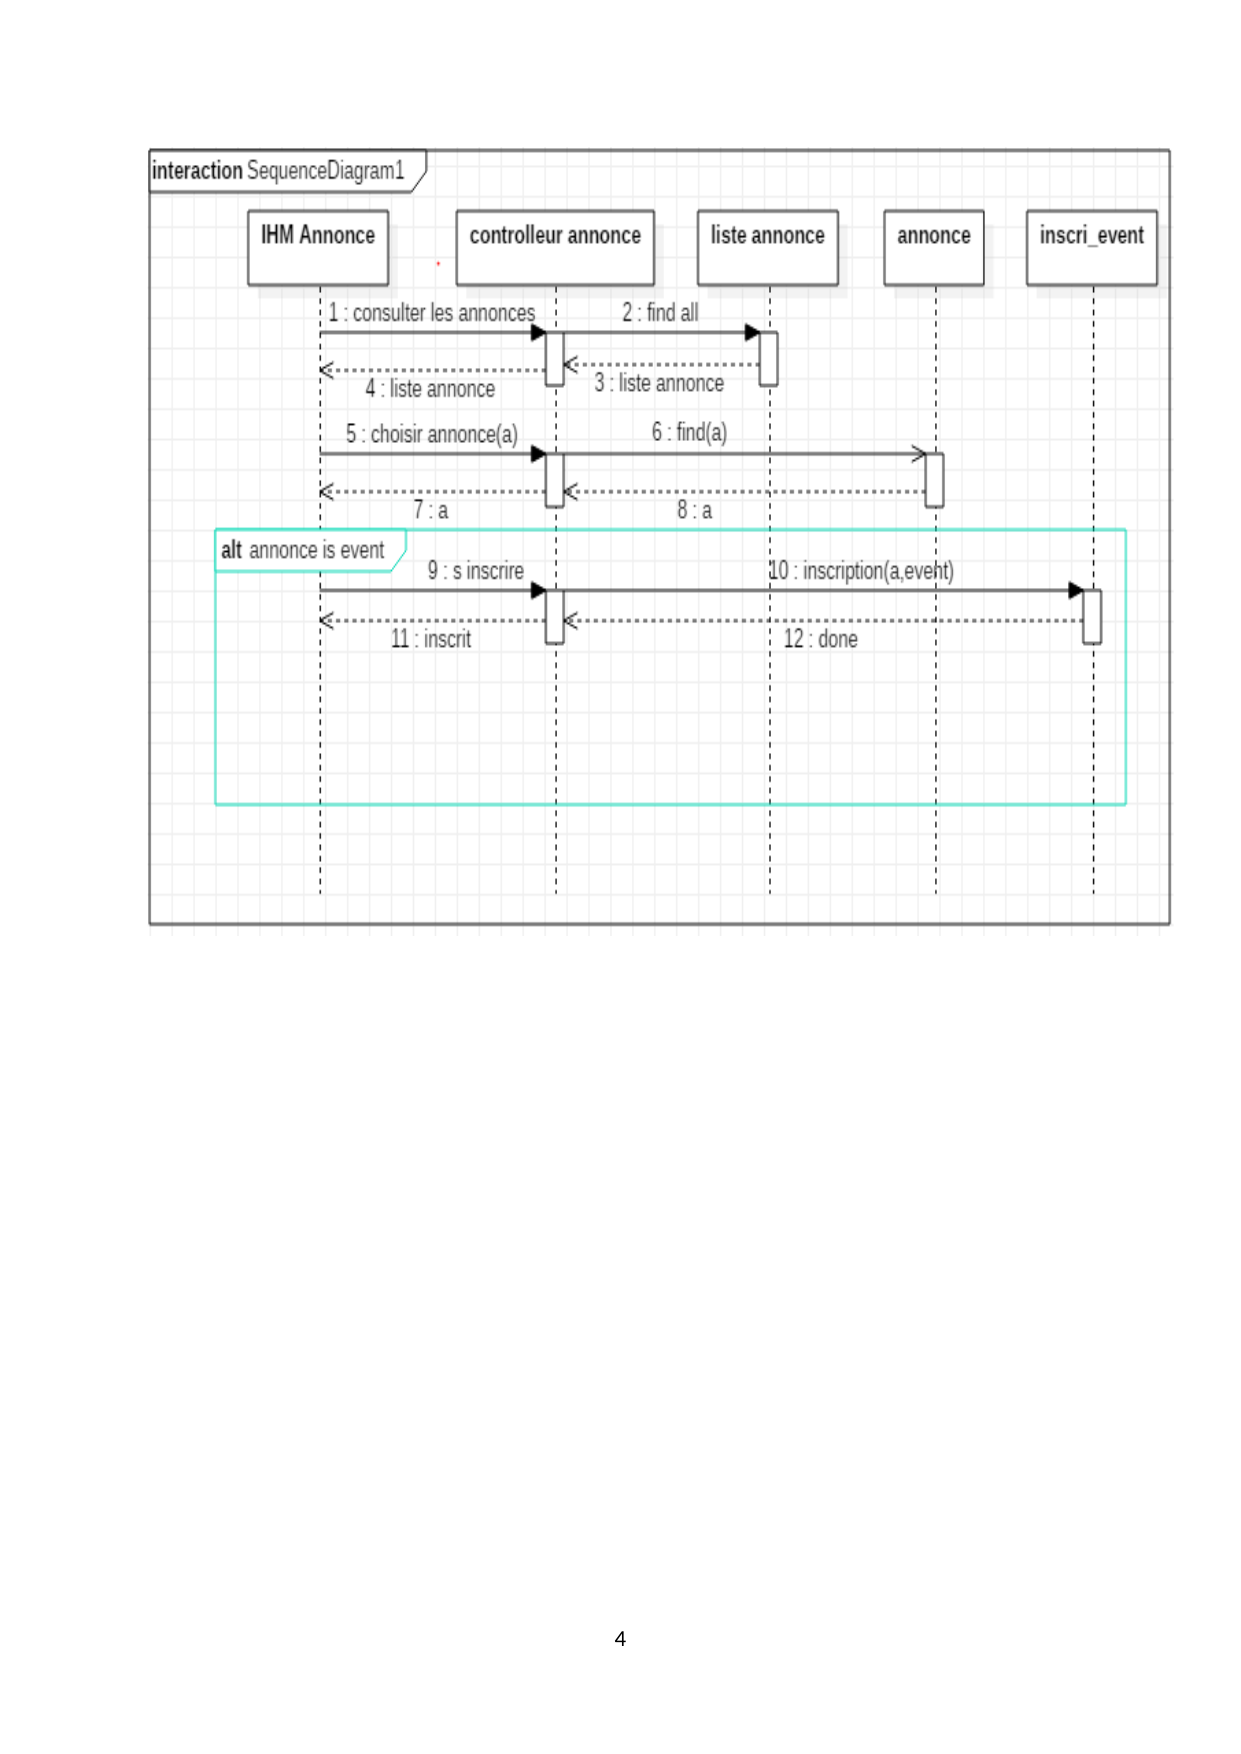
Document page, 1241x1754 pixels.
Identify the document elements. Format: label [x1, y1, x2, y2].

picture [147, 147, 1174, 936]
